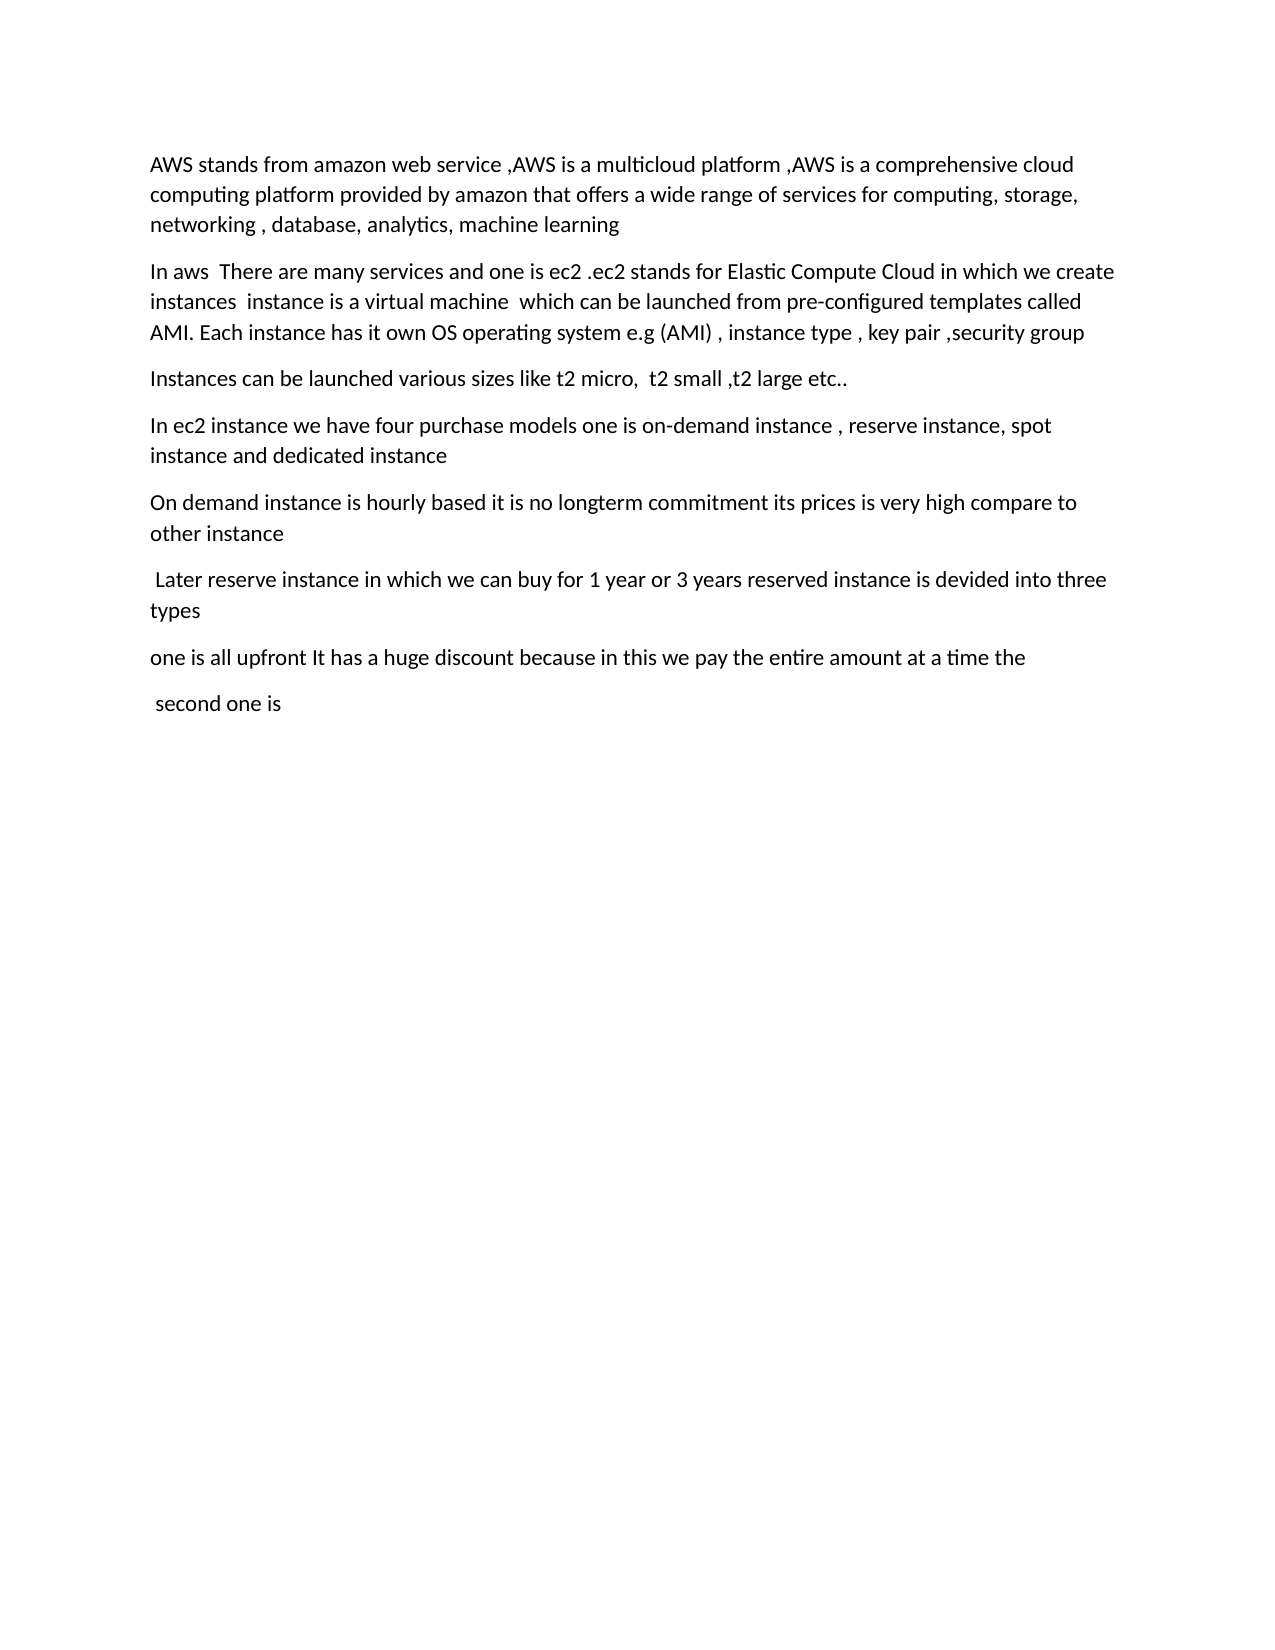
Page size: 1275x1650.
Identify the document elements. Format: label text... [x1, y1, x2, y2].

text On demand instance is hourly based it is no longterm commitment its prices is very high compare to other instance [150, 488, 1125, 547]
text Instances can be launched various sizes like t2 micro, t2 small ,t2 large etc.. [150, 364, 1125, 393]
text second one is [150, 689, 1125, 718]
text In ec2 instance we have four purchase models one is on-demand instance , reserve instance, spot instance and dedicated instance [150, 411, 1125, 470]
text one is all upfront It has a huge discount because in this we pay the entire amount at a time the [150, 643, 1125, 671]
text AWS stands from amazon web service ,AWS is a multicloud platform ,AWS is a comprehensive cloud computing platform provided by amazon that offers a wide range of services for computing, storage, networking , database, analytics, machine learning [150, 150, 1125, 238]
text Later reserve instance in which we can buy for 1 year or 3 years reserved instance is devided into three types [150, 566, 1125, 624]
text In aws There are many services and one is ec2 .ec2 stands for Elastic Compute Cloud in which we create instances instance is a virtual machine which can be launched from pre-configured templates called AMI. Each instance has it own OS operating system e.g (AMI) , instance type , key pair ,security group [150, 257, 1125, 346]
